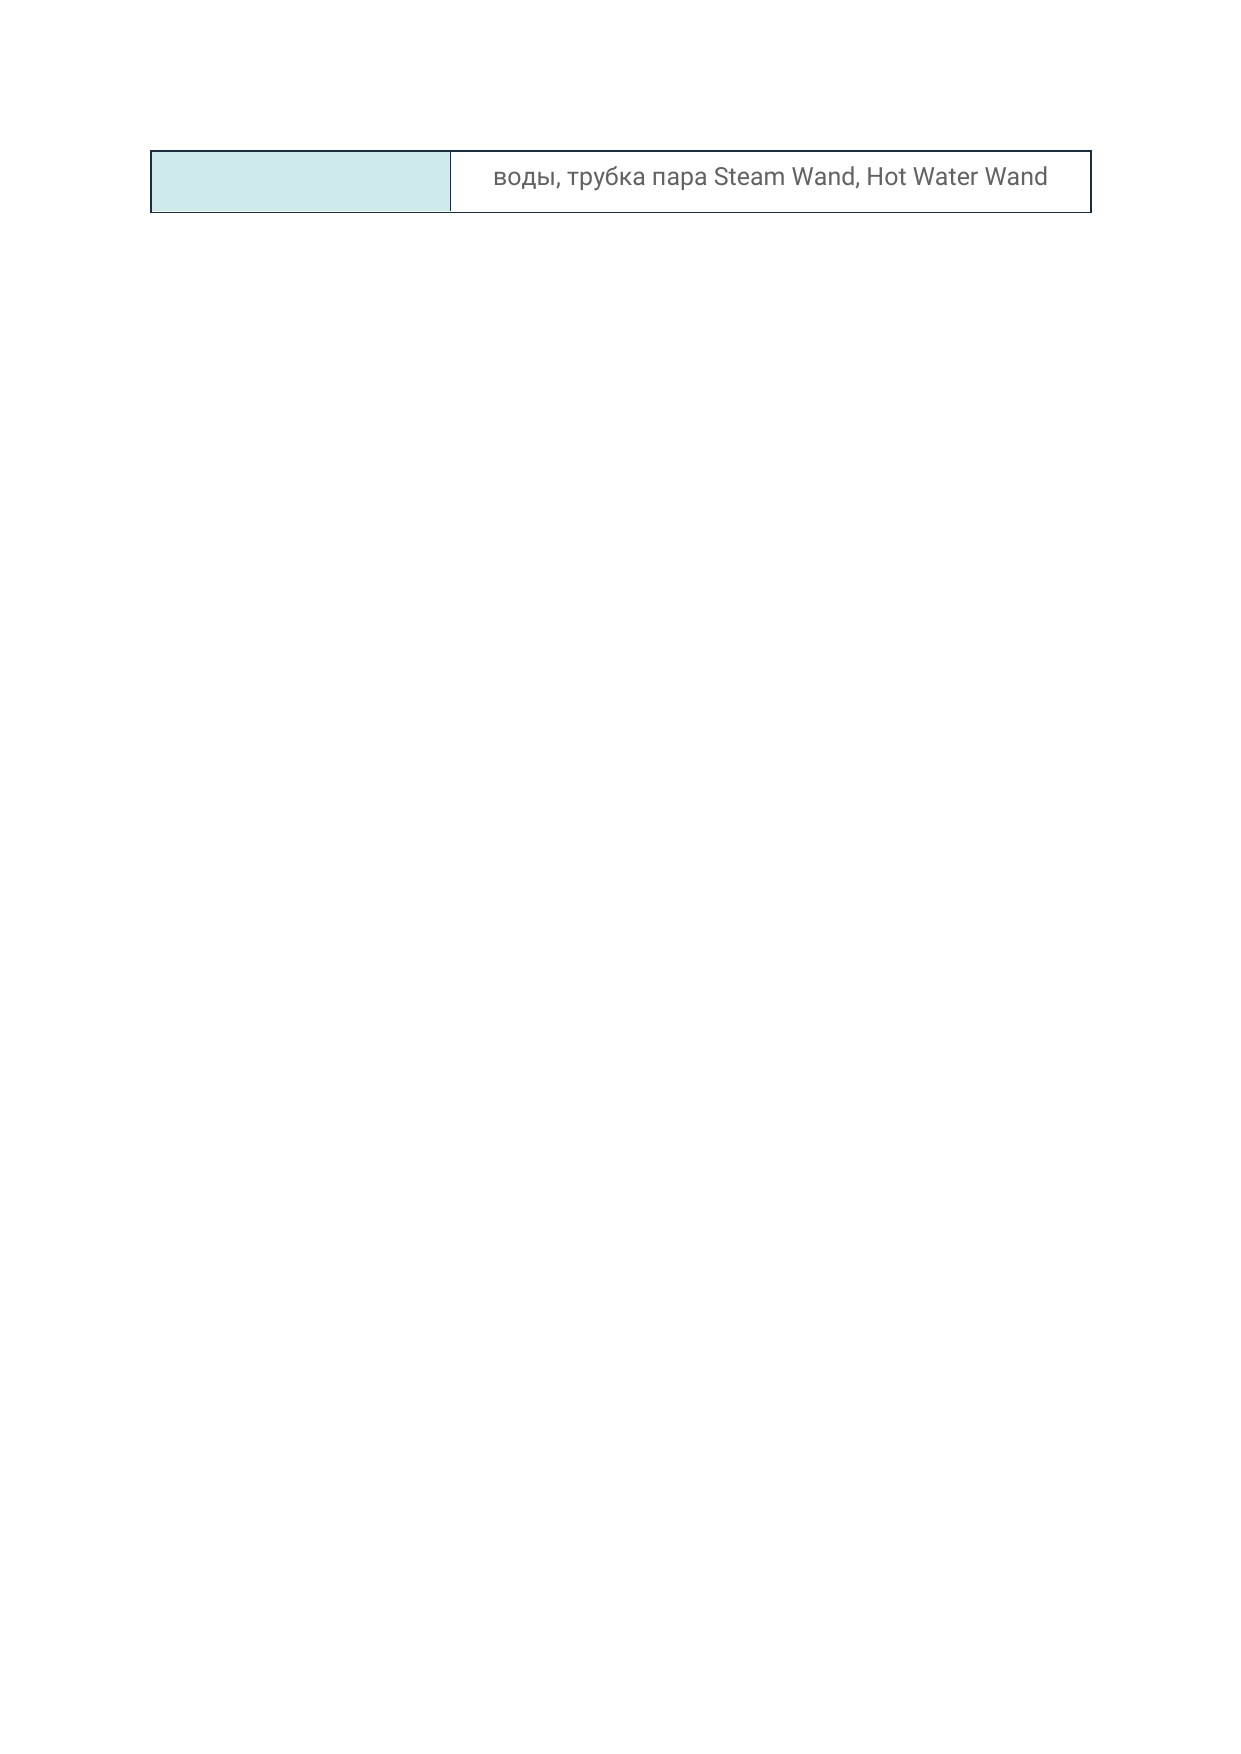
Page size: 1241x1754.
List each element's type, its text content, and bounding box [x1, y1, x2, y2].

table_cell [451, 152, 1090, 211]
table_cell Прочее [152, 152, 450, 211]
